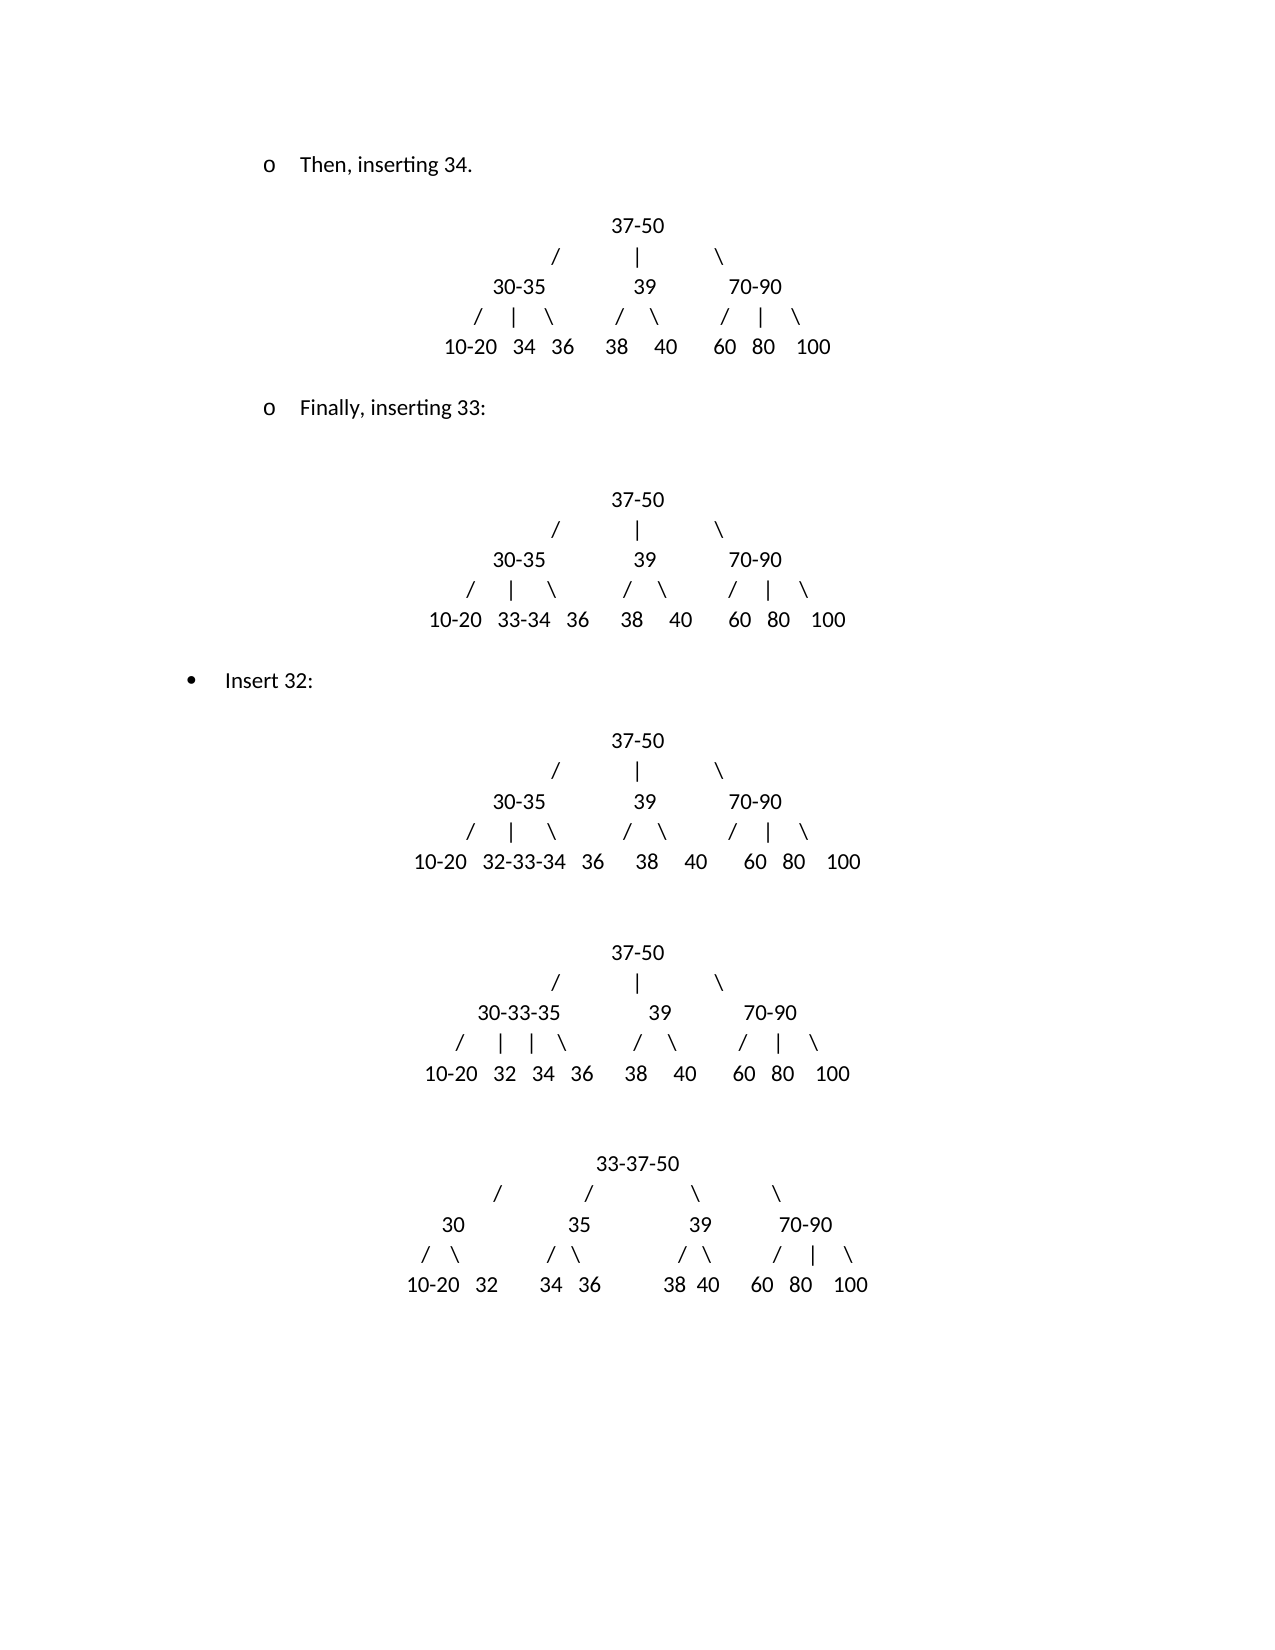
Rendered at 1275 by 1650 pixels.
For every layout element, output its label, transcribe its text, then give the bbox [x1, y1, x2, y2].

text / | \ / \ / | \ [150, 302, 1125, 330]
text 10-20 32 34 36 38 40 60 80 100 [150, 1270, 1125, 1298]
text 37-50 [150, 938, 1125, 966]
text / | \ / \ / | \ [150, 817, 1125, 845]
text 30-35 39 70-90 [150, 272, 1125, 300]
text 10-20 32 34 36 38 40 60 80 100 [150, 1059, 1125, 1087]
text 30-35 39 70-90 [150, 545, 1125, 573]
text / | \ [150, 515, 1125, 543]
text 33-37-50 [150, 1149, 1125, 1177]
text 10-20 34 36 38 40 60 80 100 [150, 332, 1125, 361]
text / / \ \ [150, 1179, 1125, 1208]
text 30-33-35 39 70-90 [150, 998, 1125, 1026]
text / | \ [150, 968, 1125, 996]
list Insert 32: [187, 666, 1125, 694]
text / | \ / \ / | \ [150, 575, 1125, 603]
text 37-50 [150, 726, 1125, 754]
text 37-50 [150, 485, 1125, 513]
text / | | \ / \ / | \ [150, 1028, 1125, 1057]
text / \ / \ / \ / | \ [150, 1240, 1125, 1268]
text 10-20 33-34 36 38 40 60 80 100 [150, 606, 1125, 634]
text / | \ [150, 757, 1125, 785]
text 37-50 [150, 212, 1125, 240]
list Then, inserting 34. [262, 150, 1125, 179]
text / | \ [150, 242, 1125, 270]
text 10-20 32-33-34 36 38 40 60 80 100 [150, 847, 1125, 875]
text 30-35 39 70-90 [150, 787, 1125, 815]
text 30 35 39 70-90 [150, 1210, 1125, 1238]
list Finally, inserting 33: [262, 393, 1125, 422]
